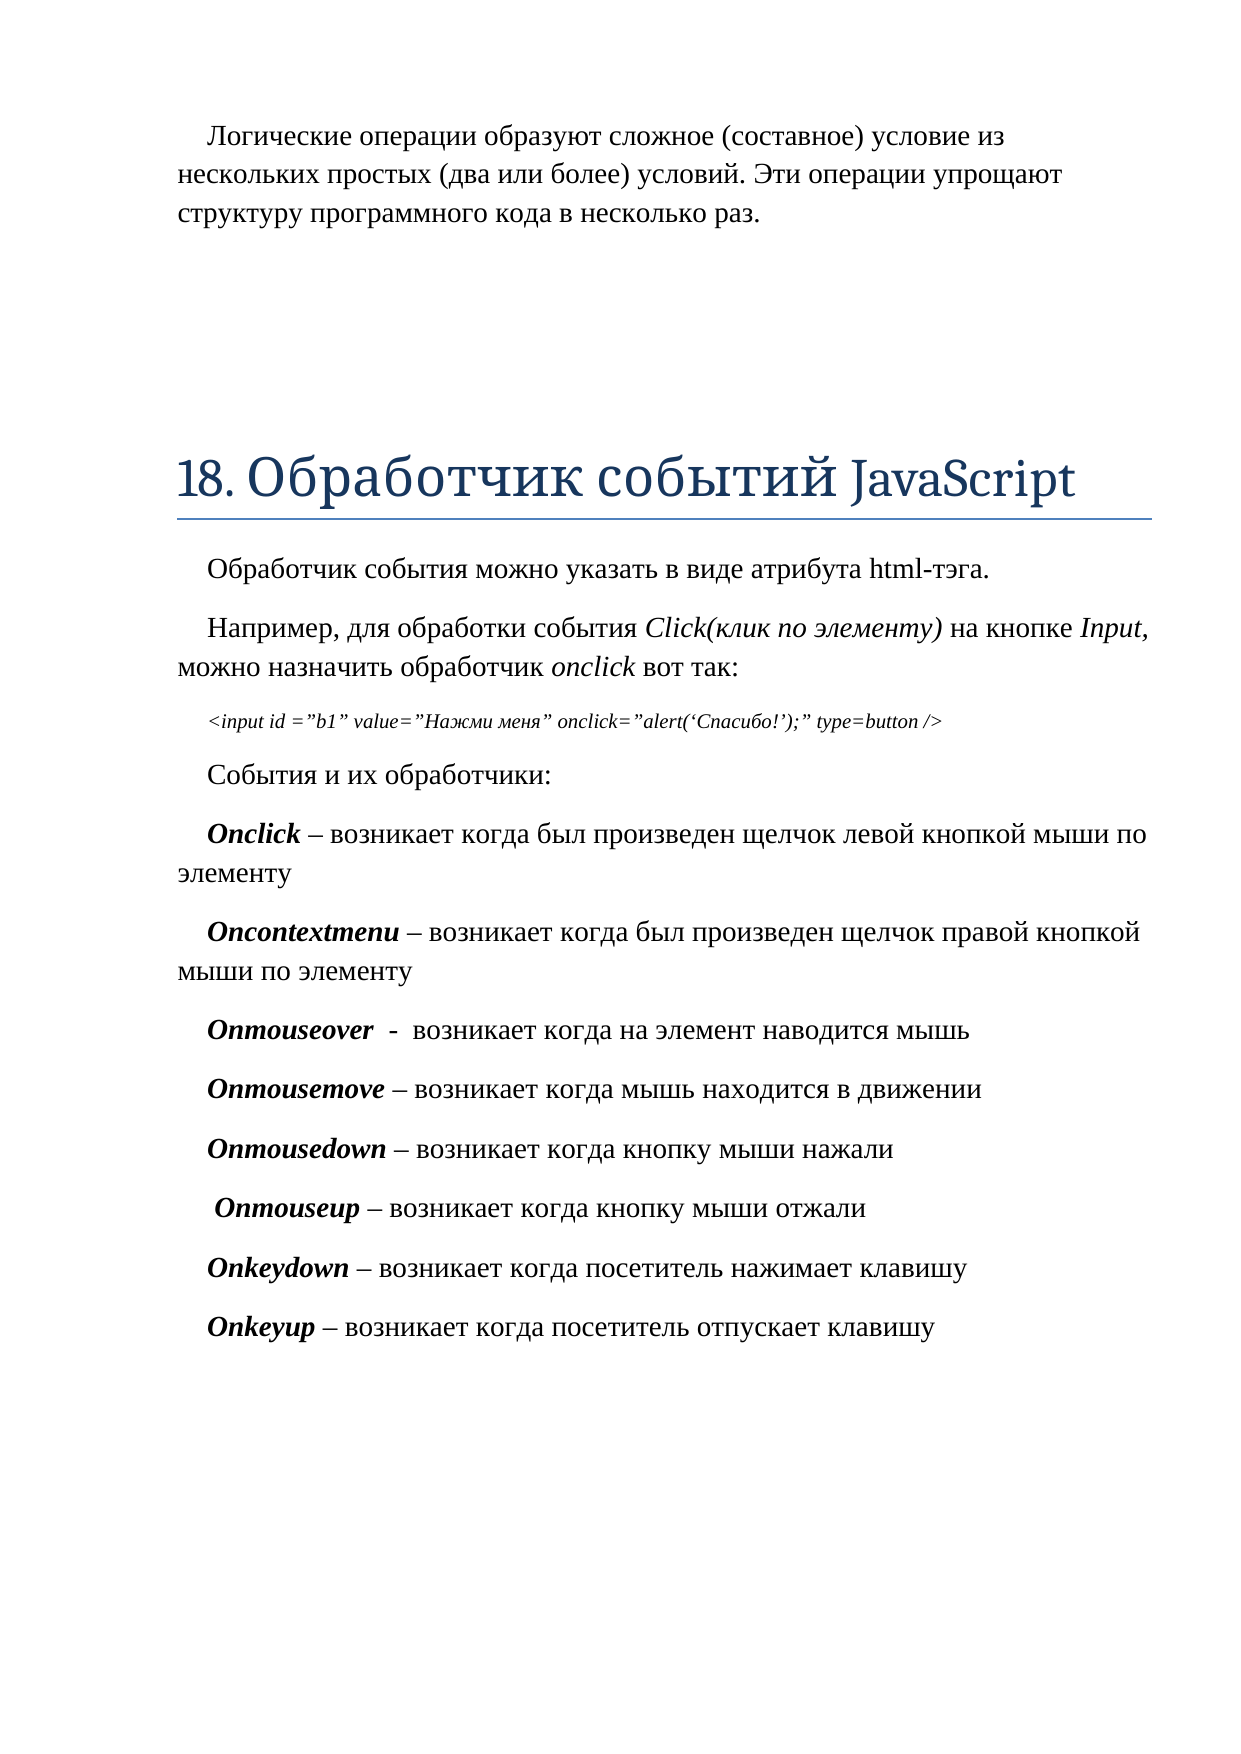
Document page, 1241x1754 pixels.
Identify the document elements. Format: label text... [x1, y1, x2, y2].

text Onmouseup – возникает когда кнопку мыши отжали [177, 1190, 1152, 1224]
text События и их обработчики: [177, 757, 1152, 791]
text Onkeyup – возникает когда посетитель отпускает клавишу [177, 1309, 1152, 1343]
text Onmousedown – возникает когда кнопку мыши нажали [177, 1131, 1152, 1164]
text Oncontextmenu – возникает когда был произведен щелчок правой кнопкой мыши по элементу [177, 914, 1152, 986]
text Например, для обработки события Click(клик по элементу) на кнопке Input, можно назначить обработчик onclick вот так: [177, 611, 1152, 683]
text Onclick – возникает когда был произведен щелчок левой кнопкой мыши по элементу [177, 816, 1152, 888]
text Onkeydown – возникает когда посетитель нажимает клавишу [177, 1250, 1152, 1283]
text Onmouseover - возникает когда на элемент наводится мышь [177, 1012, 1152, 1046]
text Обработчик события можно указать в виде атрибута html-тэга. [177, 551, 1152, 585]
list Логические операции образуют сложное (составное) условие из нескольких простых (два или более) условий. Эти операции упрощают структуру программного кода в несколько раз. [177, 118, 1152, 229]
text Onmousemove – возникает когда мышь находится в движении [177, 1072, 1152, 1105]
text <input id =”b1” value=”Нажми меня” onclick=”alert(‘Спасибо!’);” type=button /> [177, 708, 1152, 733]
title 18. Обработчик событий JavaScript [177, 447, 1152, 518]
